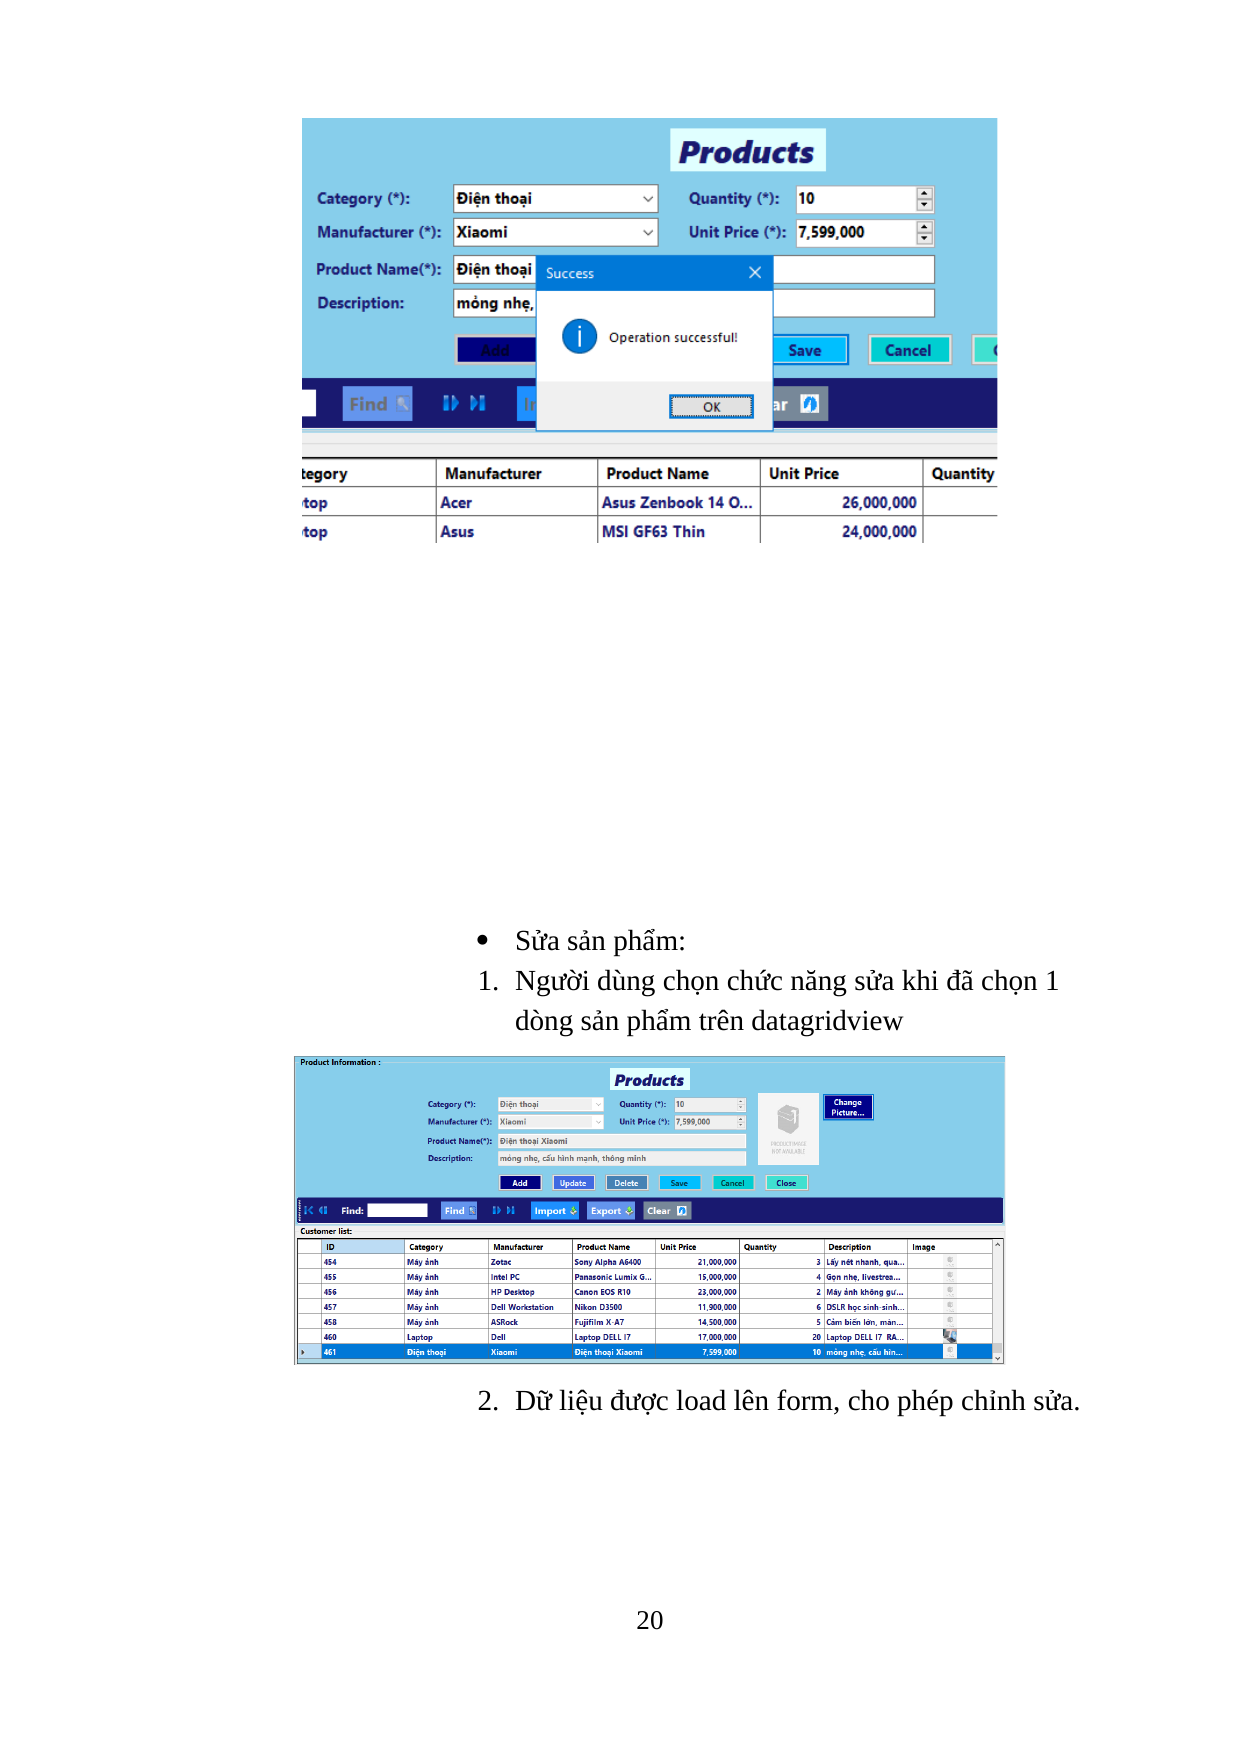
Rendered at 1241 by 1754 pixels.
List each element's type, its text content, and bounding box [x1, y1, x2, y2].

list Dữ liệu được load lên form, cho phép chỉnh sửa. [477, 1383, 1122, 1416]
list Người dùng chọn chức năng sửa khi đã chọn 1 dòng sản phẩm trên datagridview [477, 963, 1122, 1037]
picture [293, 1056, 1006, 1365]
list Sửa sản phẩm: [477, 923, 1122, 956]
picture [302, 118, 998, 543]
